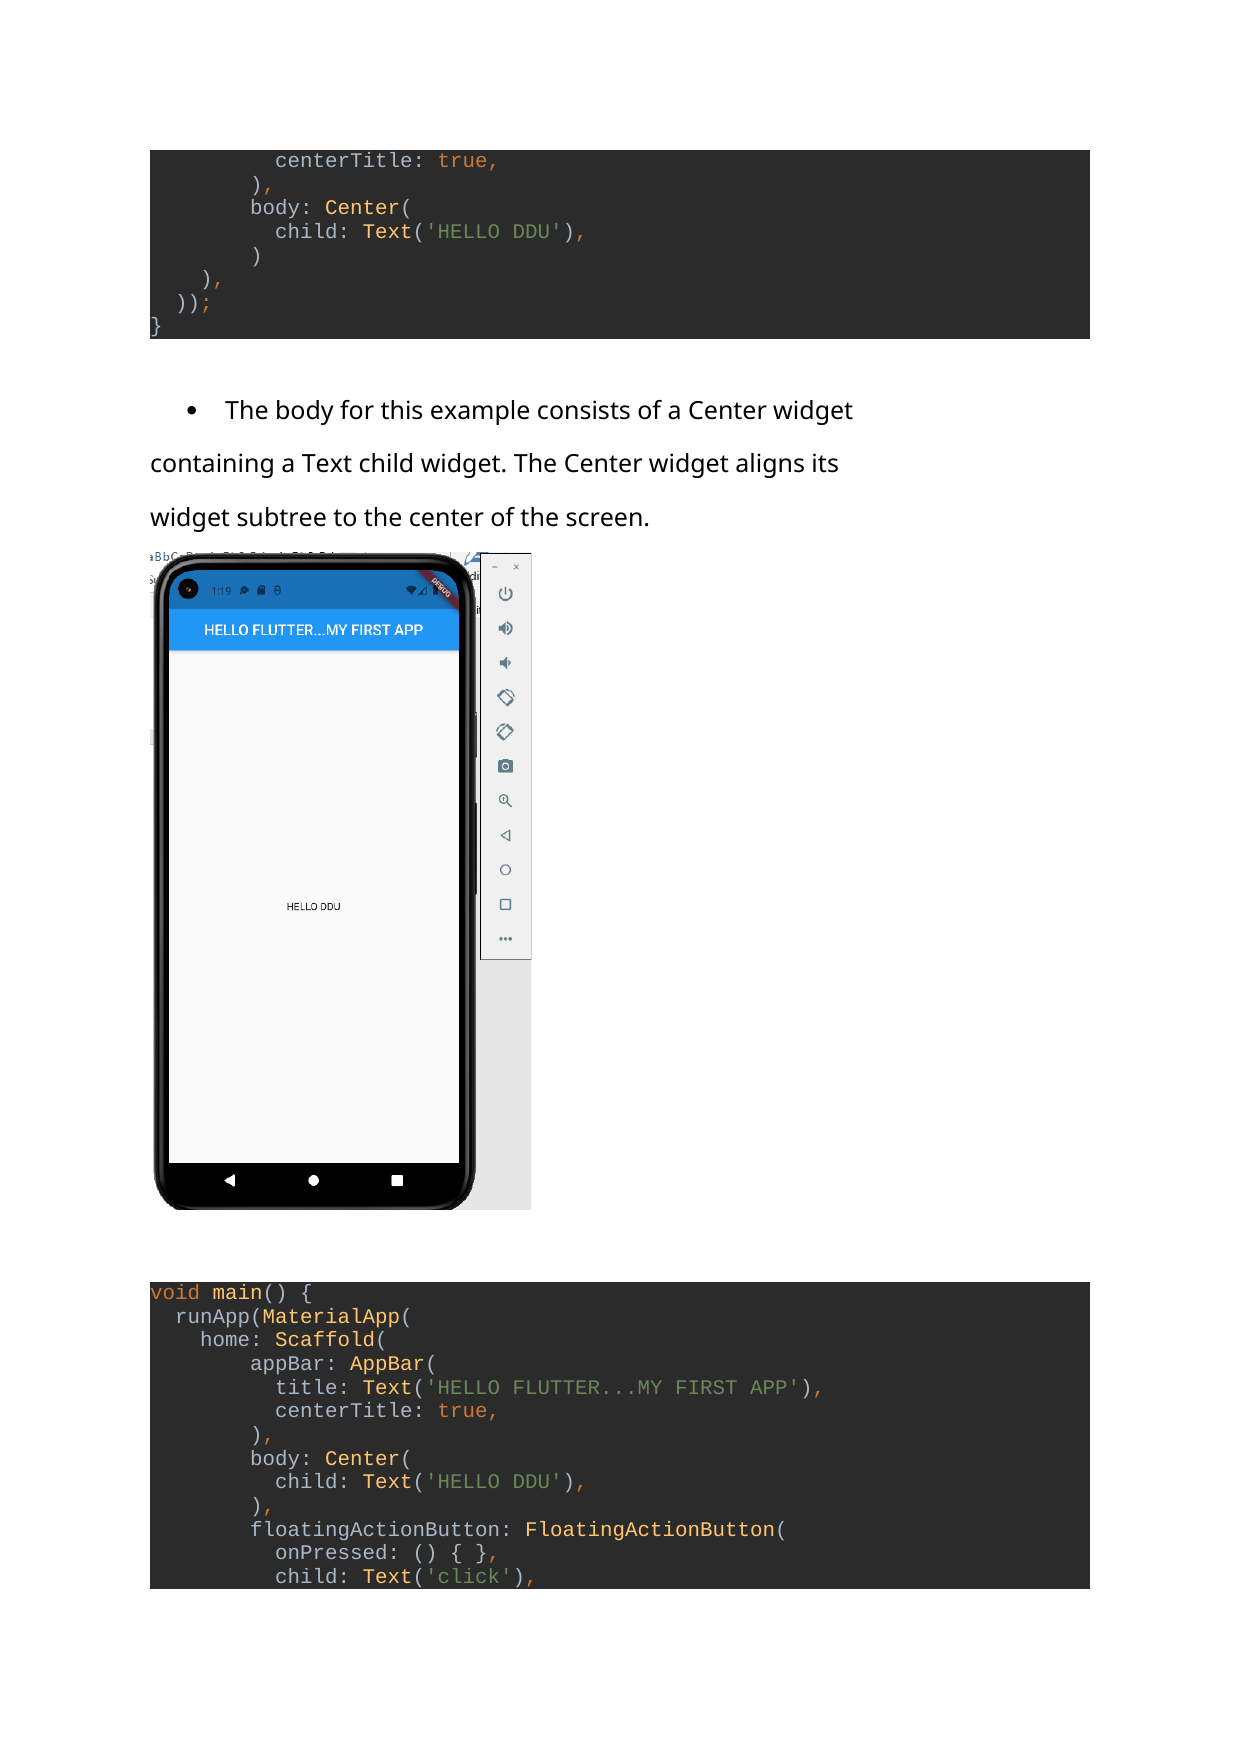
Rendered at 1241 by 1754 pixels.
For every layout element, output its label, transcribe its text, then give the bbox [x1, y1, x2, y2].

picture [150, 552, 532, 1210]
text widget subtree to the center of the screen. [150, 499, 1090, 533]
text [150, 150, 1090, 339]
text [150, 1282, 1090, 1589]
list The body for this example consists of a Center widget [187, 393, 1090, 427]
text containing a Text child widget. The Center widget aligns its [150, 446, 1090, 480]
